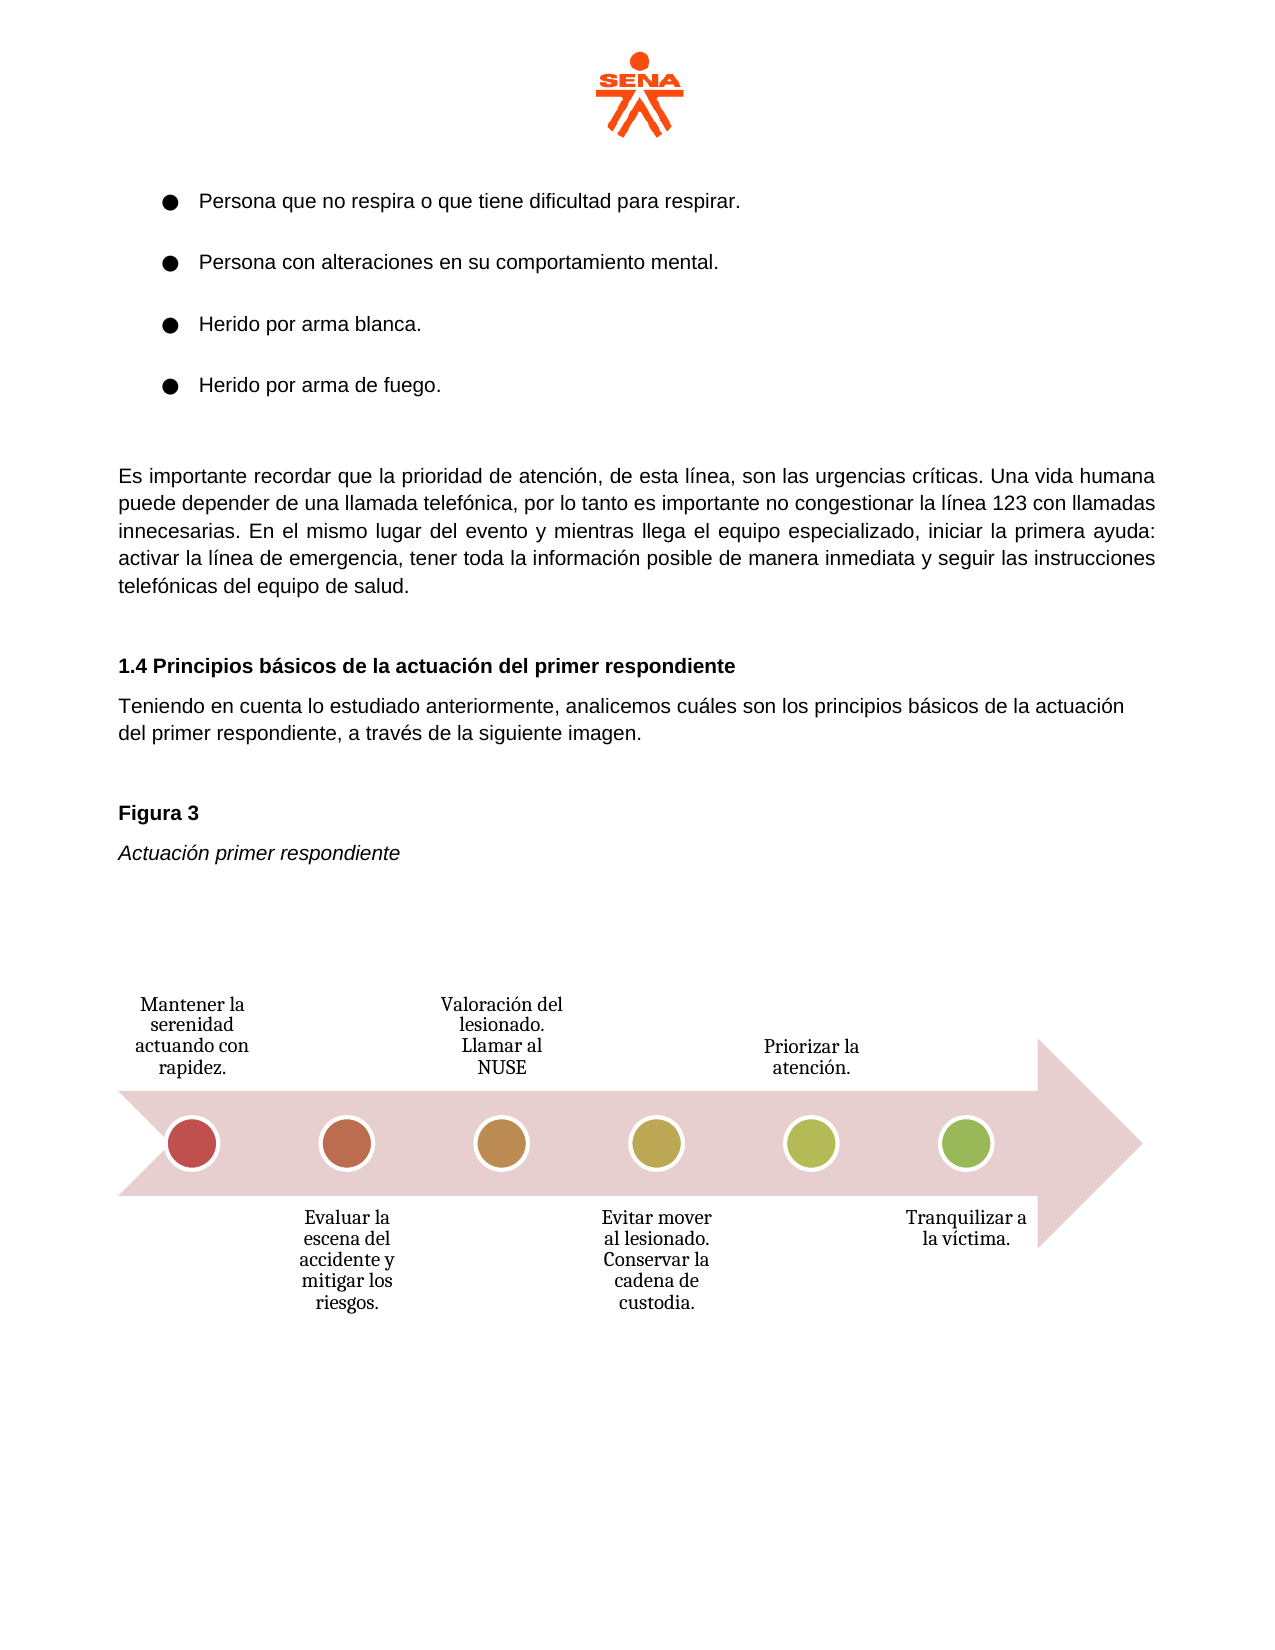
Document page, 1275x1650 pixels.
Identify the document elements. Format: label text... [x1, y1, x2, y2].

text 1.4 Principios básicos de la actuación del primer respondiente [118, 653, 1157, 677]
list Herido por arma de fuego. [161, 362, 1157, 404]
text Es importante recordar que la prioridad de atención, de esta línea, son las urgencias críticas. Una vida humana puede depender de una llamada telefónica, por lo tanto es importante no congestionar la línea 123 con llamadas innecesarias. En el mismo lugar del evento y mientras llega el equipo especializado, iniciar la primera ayuda: activar la línea de emergencia, tener toda la información posible de manera inmediata y seguir las instrucciones telefónicas del equipo de salud. [118, 463, 1157, 597]
picture [585, 48, 690, 142]
list Persona con alteraciones en su comportamiento mental. [161, 239, 1157, 281]
text Teniendo en cuenta lo estudiado anteriormente, analicemos cuáles son los principios básicos de la actuación del primer respondiente, a través de la siguiente imagen. [118, 693, 1157, 745]
text Actuación primer respondiente [118, 841, 1157, 865]
list Persona que no respira o que tiene dificultad para respirar. [161, 177, 1157, 220]
list Herido por arma blanca. [161, 300, 1157, 343]
text Figura 3 [118, 801, 1157, 825]
